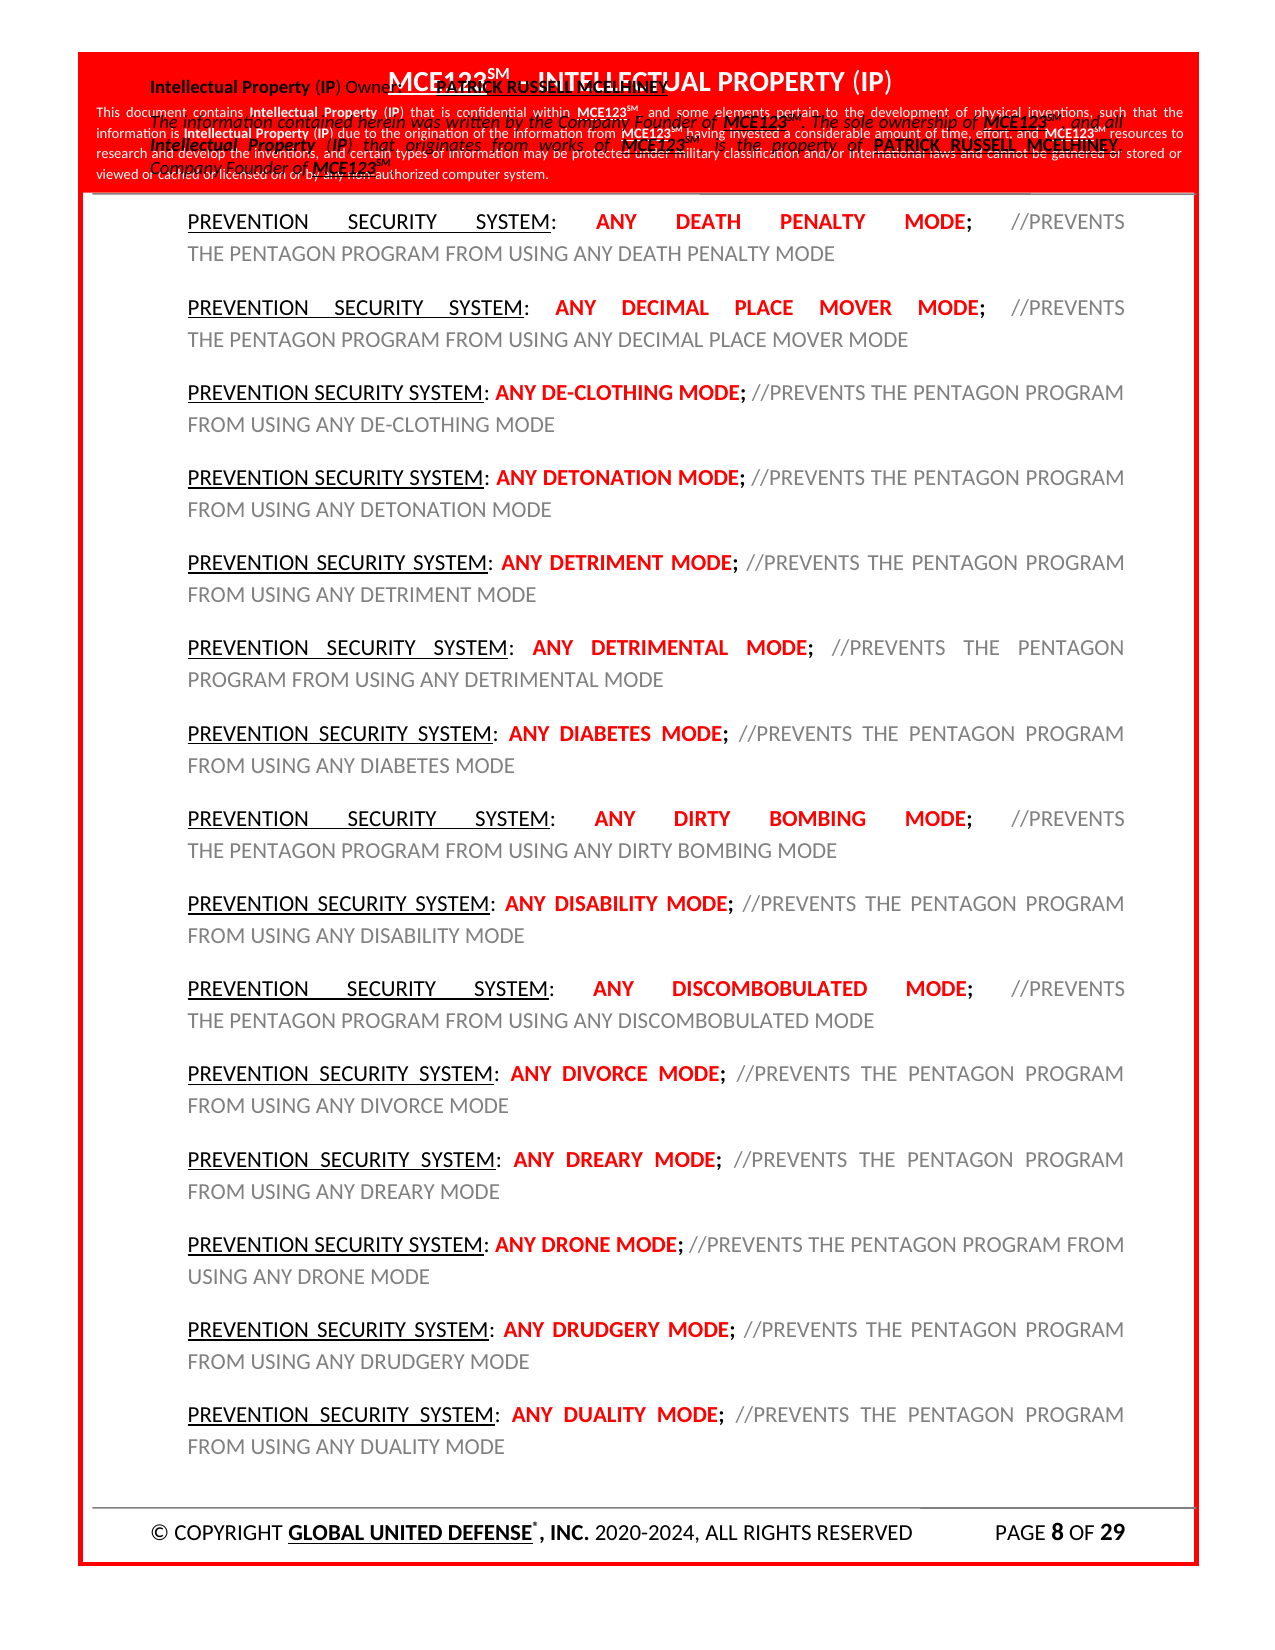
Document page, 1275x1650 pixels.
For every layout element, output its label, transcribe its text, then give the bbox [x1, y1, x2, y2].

text PREVENTION SECURITY SYSTEM: ANY DIRTY BOMBING MODE; //PREVENTS THE PENTAGON PROGRAM FROM USING ANY DIRTY BOMBING MODE [187, 804, 1125, 864]
text PREVENTION SECURITY SYSTEM: ANY DRONE MODE; //PREVENTS THE PENTAGON PROGRAM FROM USING ANY DRONE MODE [187, 1230, 1125, 1290]
text PREVENTION SECURITY SYSTEM: ANY DETONATION MODE; //PREVENTS THE PENTAGON PROGRAM FROM USING ANY DETONATION MODE [187, 463, 1125, 523]
text PREVENTION SECURITY SYSTEM: ANY DEATH PENALTY MODE; //PREVENTS THE PENTAGON PROGRAM FROM USING ANY DEATH PENALTY MODE [187, 207, 1125, 268]
text PREVENTION SECURITY SYSTEM: ANY DETRIMENT MODE; //PREVENTS THE PENTAGON PROGRAM FROM USING ANY DETRIMENT MODE [187, 548, 1125, 608]
text PREVENTION SECURITY SYSTEM: ANY DISCOMBOBULATED MODE; //PREVENTS THE PENTAGON PROGRAM FROM USING ANY DISCOMBOBULATED MODE [187, 974, 1125, 1034]
text PREVENTION SECURITY SYSTEM: ANY DE-CLOTHING MODE; //PREVENTS THE PENTAGON PROGRAM FROM USING ANY DE-CLOTHING MODE [187, 378, 1125, 438]
text PREVENTION SECURITY SYSTEM: ANY DUALITY MODE; //PREVENTS THE PENTAGON PROGRAM FROM USING ANY DUALITY MODE [187, 1400, 1125, 1461]
text PREVENTION SECURITY SYSTEM: ANY DIVORCE MODE; //PREVENTS THE PENTAGON PROGRAM FROM USING ANY DIVORCE MODE [187, 1059, 1125, 1120]
text PREVENTION SECURITY SYSTEM: ANY DECIMAL PLACE MOVER MODE; //PREVENTS THE PENTAGON PROGRAM FROM USING ANY DECIMAL PLACE MOVER MODE [187, 293, 1125, 353]
text PREVENTION SECURITY SYSTEM: ANY DREARY MODE; //PREVENTS THE PENTAGON PROGRAM FROM USING ANY DREARY MODE [187, 1145, 1125, 1205]
text PREVENTION SECURITY SYSTEM: ANY DRUDGERY MODE; //PREVENTS THE PENTAGON PROGRAM FROM USING ANY DRUDGERY MODE [187, 1315, 1125, 1375]
text PREVENTION SECURITY SYSTEM: ANY DETRIMENTAL MODE; //PREVENTS THE PENTAGON PROGRAM FROM USING ANY DETRIMENTAL MODE [187, 633, 1125, 694]
text PREVENTION SECURITY SYSTEM: ANY DIABETES MODE; //PREVENTS THE PENTAGON PROGRAM FROM USING ANY DIABETES MODE [187, 719, 1125, 779]
text PREVENTION SECURITY SYSTEM: ANY DISABILITY MODE; //PREVENTS THE PENTAGON PROGRAM FROM USING ANY DISABILITY MODE [187, 889, 1125, 949]
